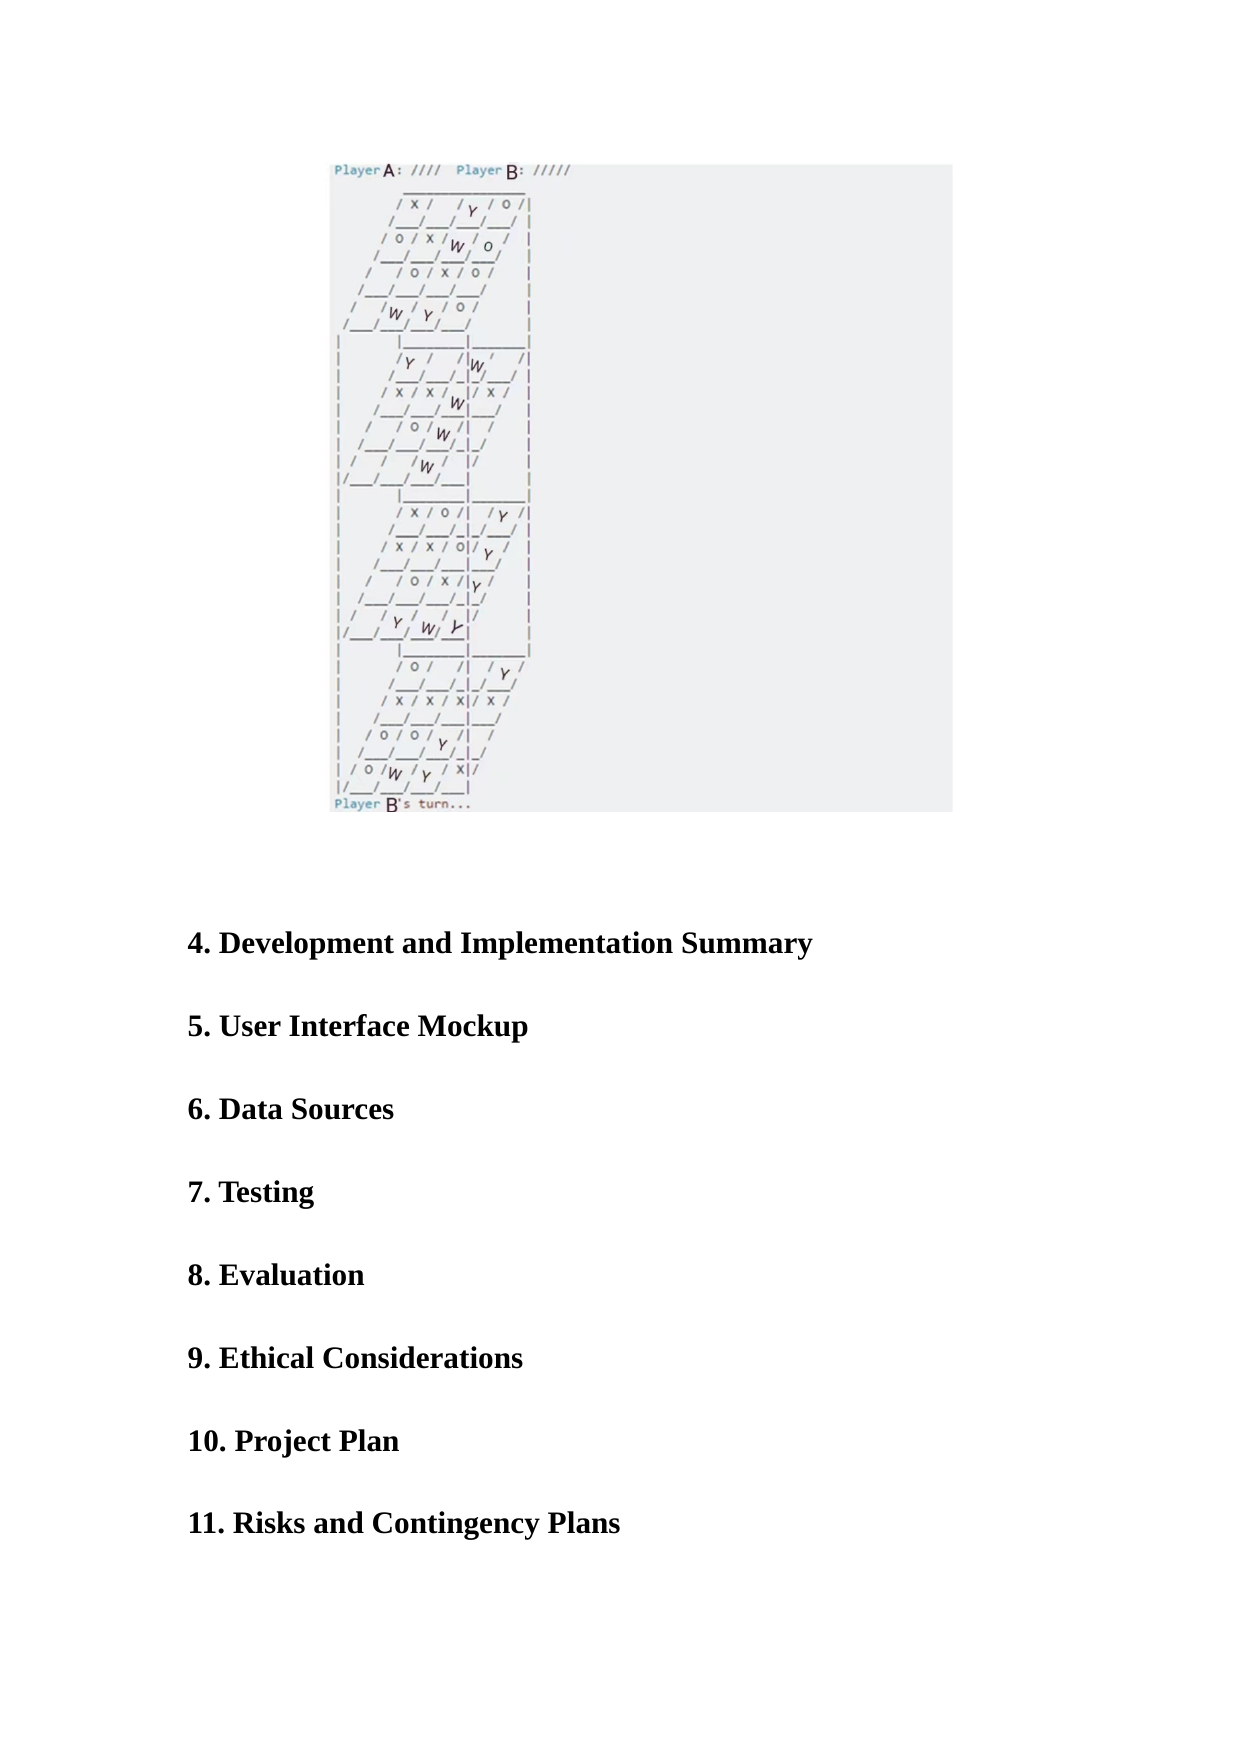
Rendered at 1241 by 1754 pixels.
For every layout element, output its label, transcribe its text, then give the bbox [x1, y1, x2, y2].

text 5. User Interface Mockup [187, 993, 1053, 1058]
picture [325, 162, 953, 812]
text 4. Development and Implementation Summary [187, 910, 1053, 975]
text 10. Project Plan [187, 1407, 1053, 1472]
text 11. Risks and Contingency Plans [187, 1490, 1053, 1555]
text 9. Ethical Considerations [187, 1324, 1053, 1389]
text 6. Data Sources [187, 1076, 1053, 1141]
text 7. Testing [187, 1158, 1053, 1223]
text 8. Evaluation [187, 1241, 1053, 1306]
